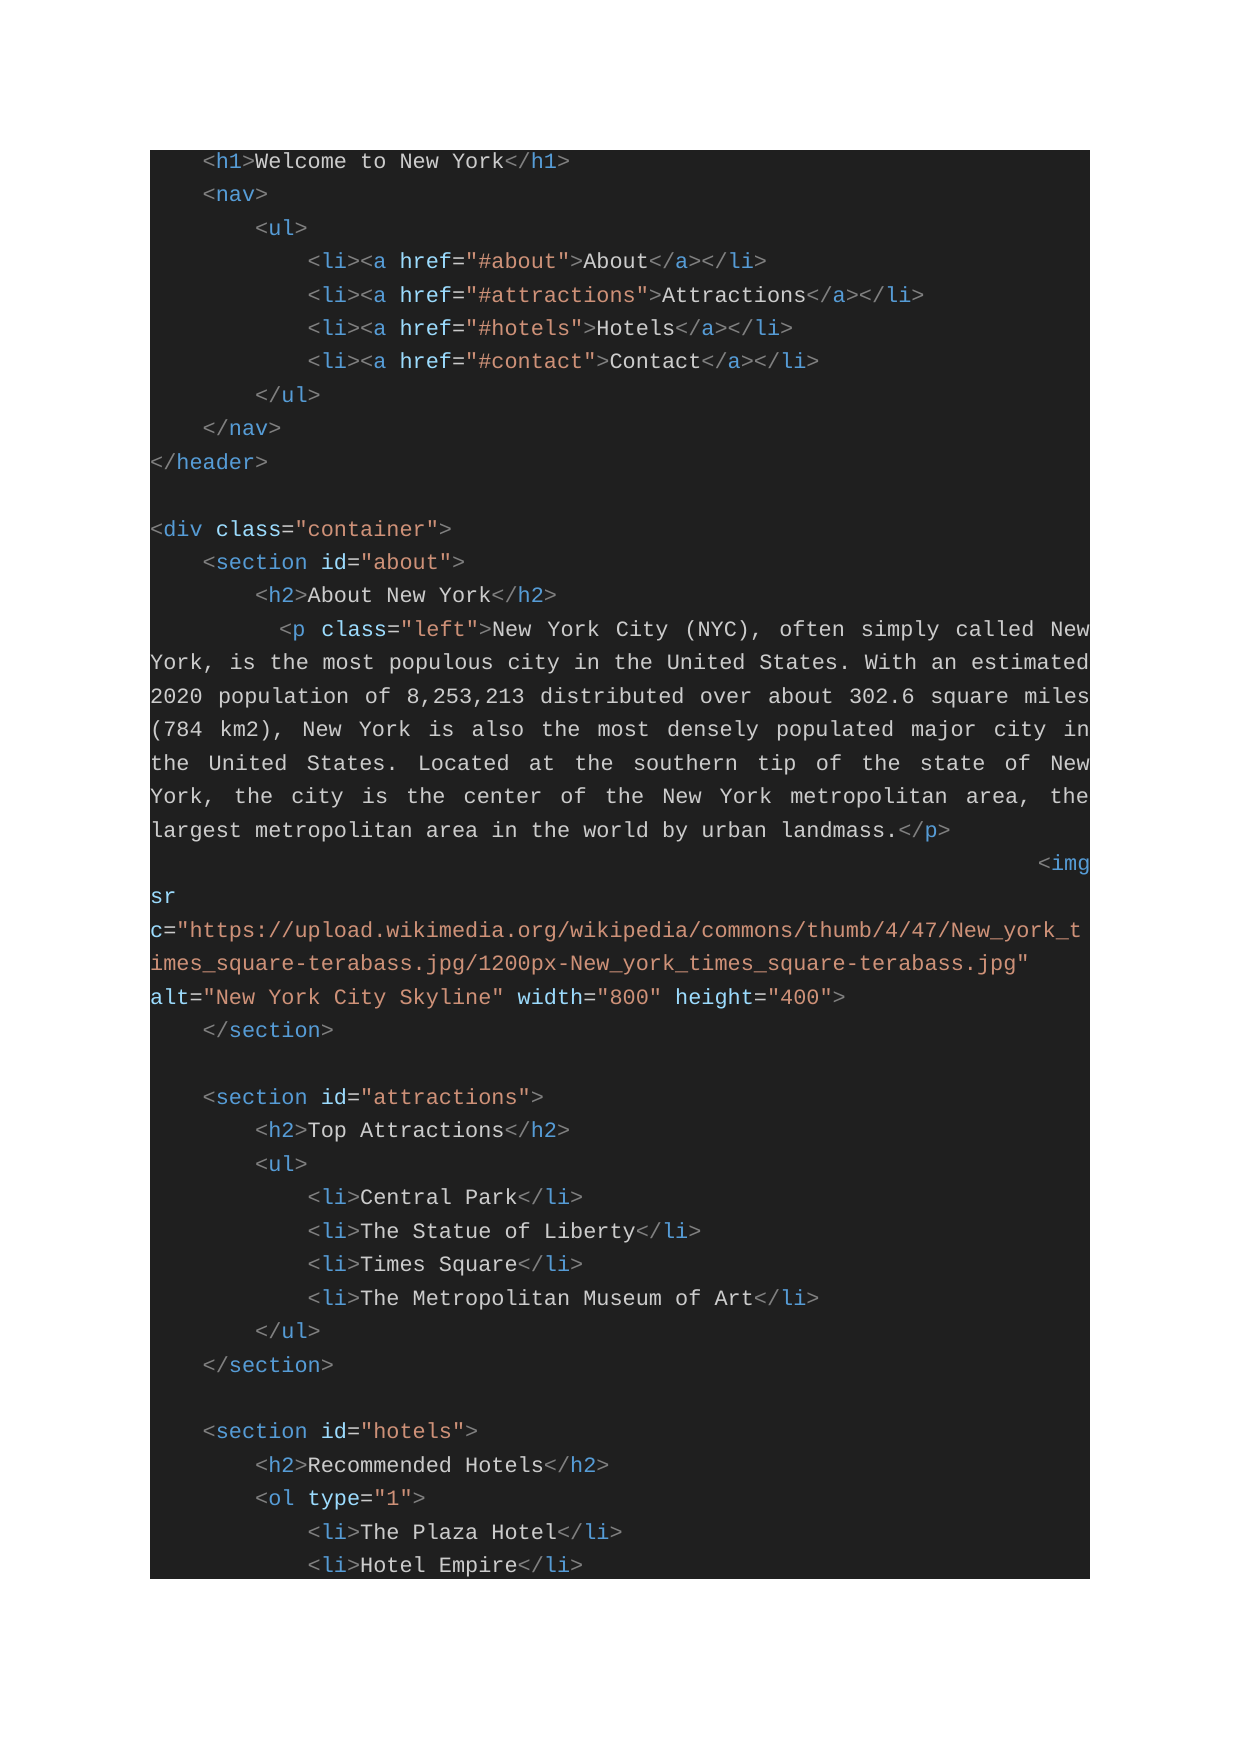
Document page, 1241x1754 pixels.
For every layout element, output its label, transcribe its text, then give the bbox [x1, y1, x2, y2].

text <li>The Statue of Liberty</li> [150, 1220, 1090, 1245]
text <ul> [150, 1153, 1090, 1178]
text <nav> [150, 183, 1090, 208]
text <img src="https://upload.wikimedia.org/wikipedia/commons/thumb/4/47/New_york_times_square-terabass.jpg/1200px-New_york_times_square-terabass.jpg" alt="New York City Skyline" width="800" height="400"> [150, 852, 1090, 1011]
text <li>The Plaza Hotel</li> [150, 1521, 1090, 1546]
text <li><a href="#about">About</a></li> [150, 250, 1090, 275]
text <section id="about"> [150, 551, 1090, 576]
text <h2>Recommended Hotels</h2> [150, 1454, 1090, 1479]
text <li>Times Square</li> [150, 1253, 1090, 1278]
text </section> [150, 1019, 1090, 1044]
text <li>Hotel Empire</li> [150, 1554, 1090, 1579]
text <li><a href="#attractions">Attractions</a></li> [150, 284, 1090, 308]
text <h1>Welcome to New York</h1> [150, 150, 1090, 175]
text </section> [150, 1354, 1090, 1378]
text </ul> [150, 384, 1090, 409]
text <li>Central Park</li> [150, 1187, 1090, 1211]
text <p class="left">New York City (NYC), often simply called New York, is the most populous city in the United States. With an estimated 2020 population of 8,253,213 distributed over about 302.6 square miles (784 km2), New York is also the most densely populated major city in the United States. Located at the southern tip of the state of New York, the city is the center of the New York metropolitan area, the largest metropolitan area in the world by urban landmass.</p> [150, 618, 1090, 843]
text </header> [150, 451, 1090, 476]
text <li><a href="#contact">Contact</a></li> [150, 351, 1090, 375]
text <ul> [150, 217, 1090, 242]
text <h2>About New York</h2> [150, 585, 1090, 609]
text <h2>Top Attractions</h2> [150, 1120, 1090, 1144]
text <section id="attractions"> [150, 1086, 1090, 1111]
text </ul> [150, 1320, 1090, 1345]
text <li><a href="#hotels">Hotels</a></li> [150, 317, 1090, 342]
text <div class="container"> [150, 518, 1090, 543]
text <ol type="1"> [150, 1487, 1090, 1512]
text <section id="hotels"> [150, 1421, 1090, 1445]
text <li>The Metropolitan Museum of Art</li> [150, 1287, 1090, 1312]
text </nav> [150, 417, 1090, 442]
